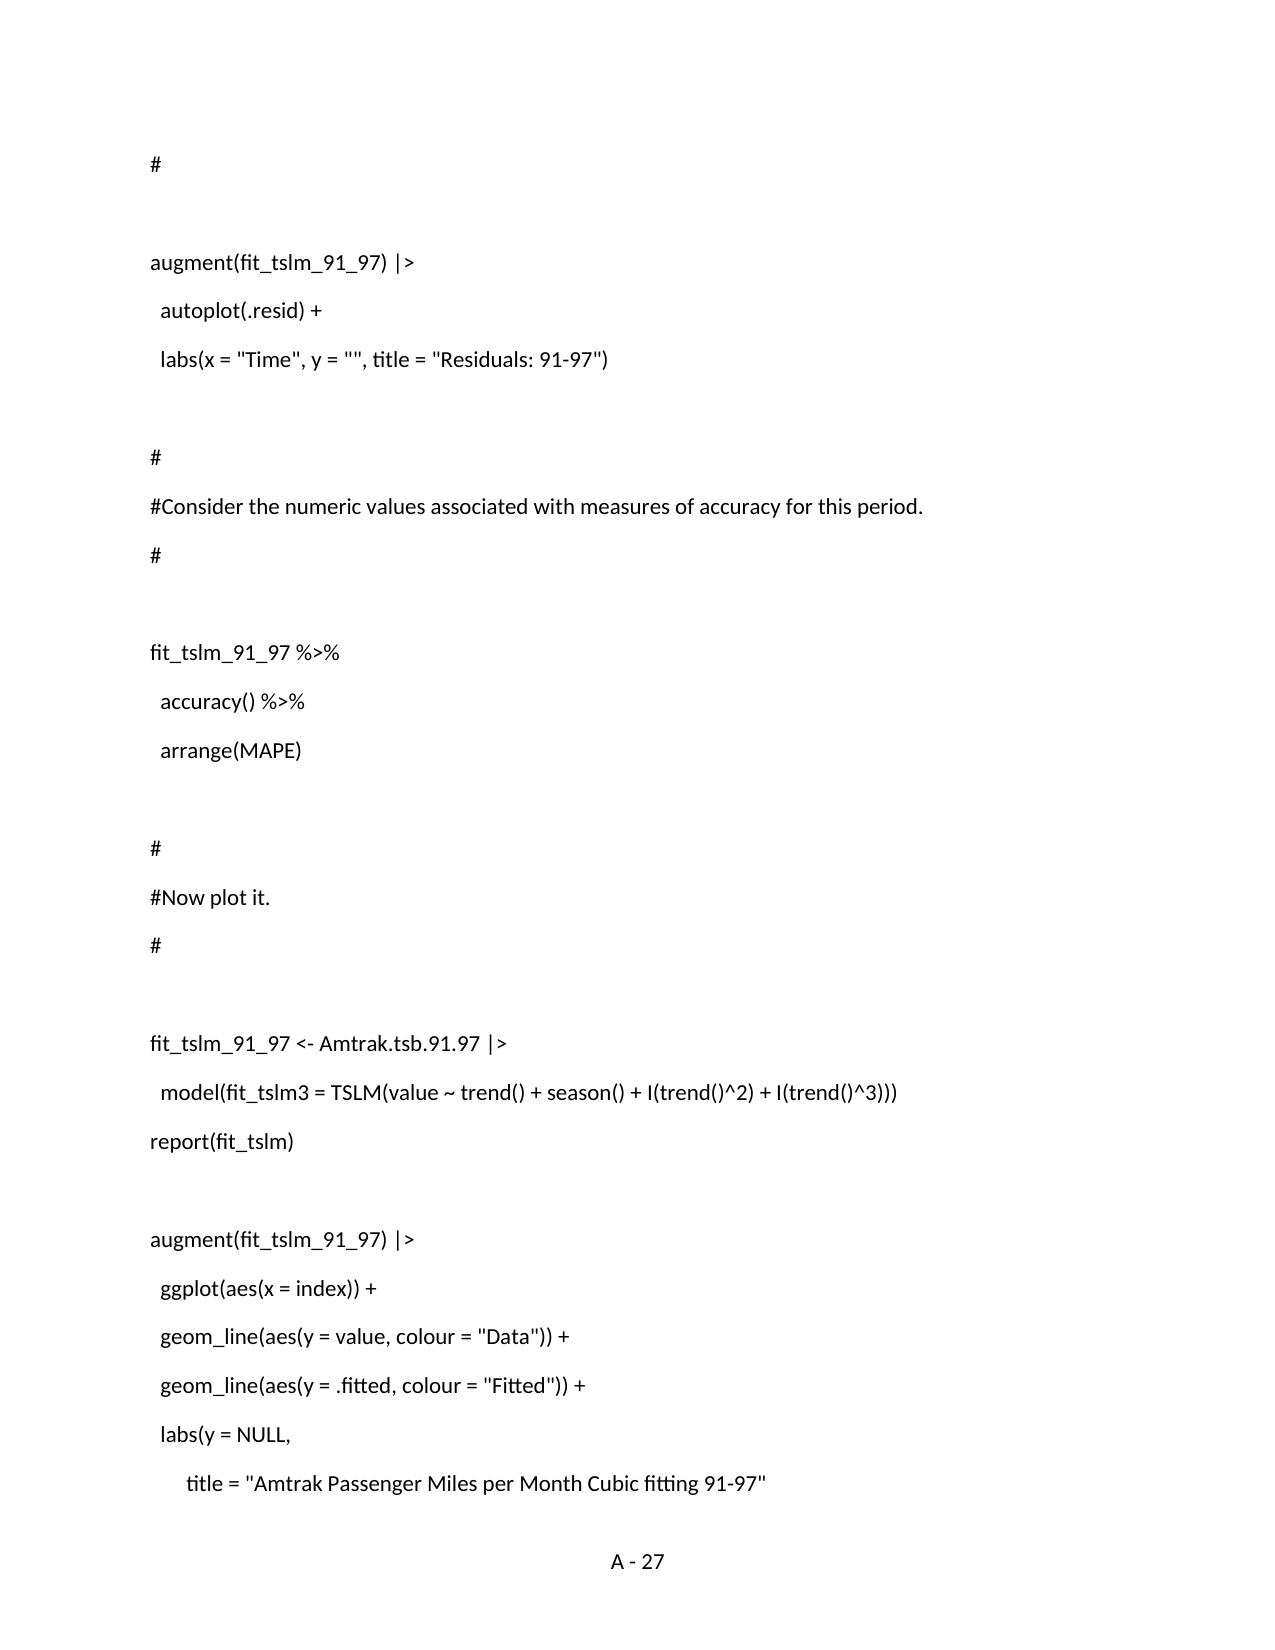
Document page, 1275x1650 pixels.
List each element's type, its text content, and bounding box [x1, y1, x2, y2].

text report(fit_tslm) [150, 1127, 1125, 1155]
text augment(fit_tslm_91_97) |> [150, 248, 1125, 276]
text title = "Amtrak Passenger Miles per Month Cubic fitting 91-97" [150, 1469, 1125, 1497]
text geom_line(aes(y = .fitted, colour = "Fitted")) + [150, 1371, 1125, 1399]
text geom_line(aes(y = value, colour = "Data")) + [150, 1322, 1125, 1351]
text autoplot(.resid) + [150, 297, 1125, 324]
text #Consider the numeric values associated with measures of accuracy for this period. [150, 492, 1125, 520]
text labs(x = "Time", y = "", title = "Residuals: 91-97") [150, 345, 1125, 373]
text fit_tslm_91_97 <- Amtrak.tsb.91.97 |> [150, 1029, 1125, 1057]
text arrange(MAPE) [150, 736, 1125, 764]
text # [150, 150, 1125, 178]
text # [150, 834, 1125, 862]
text labs(y = NULL, [150, 1420, 1125, 1448]
text #Now plot it. [150, 883, 1125, 911]
text fit_tslm_91_97 %>% [150, 638, 1125, 667]
text ggplot(aes(x = index)) + [150, 1274, 1125, 1302]
text # [150, 541, 1125, 569]
text # [150, 443, 1125, 471]
text model(fit_tslm3 = TSLM(value ~ trend() + season() + I(trend()^2) + I(trend()^3))) [150, 1078, 1125, 1106]
text augment(fit_tslm_91_97) |> [150, 1225, 1125, 1253]
text accuracy() %>% [150, 687, 1125, 715]
text # [150, 932, 1125, 960]
